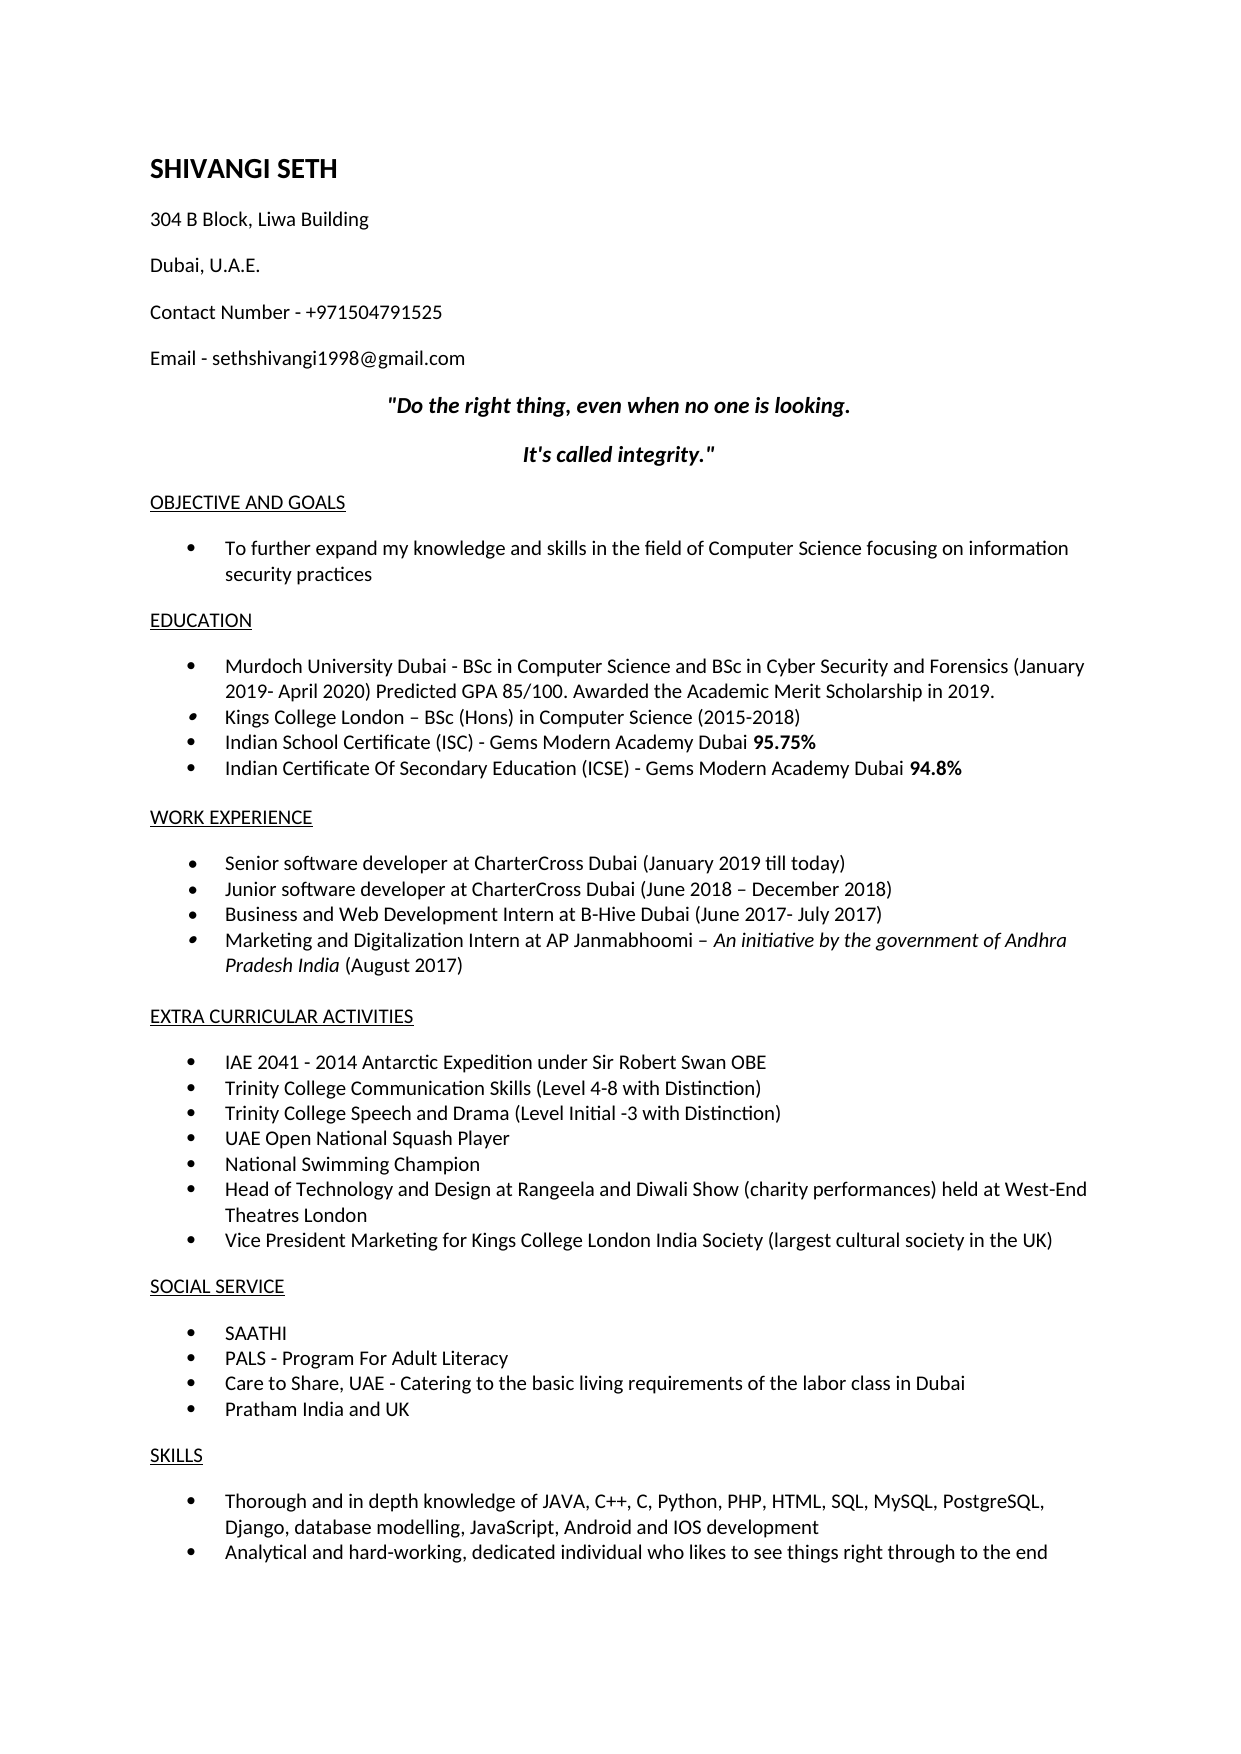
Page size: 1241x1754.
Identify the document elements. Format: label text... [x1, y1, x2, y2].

list Marketing and Digitalization Intern at AP Janmabhoomi – An initiative by the government of Andhra Pradesh India (August 2017) [187, 927, 1090, 978]
list Analytical and hard-working, dedicated individual who likes to see things right through to the end [187, 1539, 1090, 1565]
list Kings College London – BSc (Hons) in Computer Science (2015-2018) [187, 704, 1090, 729]
list Murdoch University Dubai - BSc in Computer Science and BSc in Cyber Security and Forensics (January 2019- April 2020) Predicted GPA 85/100. Awarded the Academic Merit Scholarship in 2019. [187, 653, 1090, 704]
text Email - sethshivangi1998@gmail.com [150, 345, 1090, 371]
text Dubai, U.A.E. [150, 253, 1090, 278]
text It's called integrity." [150, 440, 1090, 468]
list Indian School Certificate (ISC) - Gems Modern Academy Dubai 95.75% [187, 729, 1090, 755]
text Contact Number - +971504791525 [150, 299, 1090, 324]
list Head of Technology and Design at Rangeela and Diwali Show (charity performances) held at West-End Theatres London [187, 1176, 1090, 1227]
list IAE 2041 - 2014 Antarctic Expedition under Sir Robert Swan OBE [187, 1049, 1090, 1075]
text EDUCATION [150, 607, 1090, 632]
text OBJECTIVE AND GOALS [150, 489, 1090, 514]
text SKILLS [150, 1442, 1090, 1468]
list Thorough and in depth knowledge of JAVA, C++, C, Python, PHP, HTML, SQL, MySQL, PostgreSQL, Django, database modelling, JavaScript, Android and IOS development [187, 1488, 1090, 1539]
list Junior software developer at CharterCross Dubai (June 2018 – December 2018) [187, 876, 1090, 901]
list Indian Certificate Of Secondary Education (ICSE) - Gems Modern Academy Dubai 94.8% [187, 755, 1090, 780]
list Trinity College Communication Skills (Level 4-8 with Distinction) [187, 1075, 1090, 1100]
list To further expand my knowledge and skills in the field of Computer Science focusing on information security practices [187, 535, 1090, 586]
list PALS - Program For Adult Literacy [187, 1345, 1090, 1371]
text SHIVANGI SETH [150, 150, 1090, 186]
list Pratham India and UK [187, 1396, 1090, 1421]
text 304 B Block, Liwa Building [150, 206, 1090, 232]
list UAE Open National Squash Player [187, 1126, 1090, 1151]
text SOCIAL SERVICE [150, 1273, 1090, 1299]
list SAATHI [187, 1320, 1090, 1345]
list Senior software developer at CharterCross Dubai (January 2019 till today) [187, 851, 1090, 876]
text "Do the right thing, even when no one is looking. [150, 391, 1090, 419]
text WORK EXPERIENCE [150, 804, 1090, 830]
text EXTRA CURRICULAR ACTIVITIES [150, 1003, 1090, 1028]
list Trinity College Speech and Drama (Level Initial -3 with Distinction) [187, 1100, 1090, 1126]
list National Swimming Champion [187, 1151, 1090, 1176]
list Business and Web Development Intern at B-Hive Dubai (June 2017- July 2017) [187, 901, 1090, 927]
list Vice President Marketing for Kings College London India Society (largest cultural society in the UK) [187, 1227, 1090, 1253]
list Care to Share, UAE - Catering to the basic living requirements of the labor class in Dubai [187, 1371, 1090, 1396]
